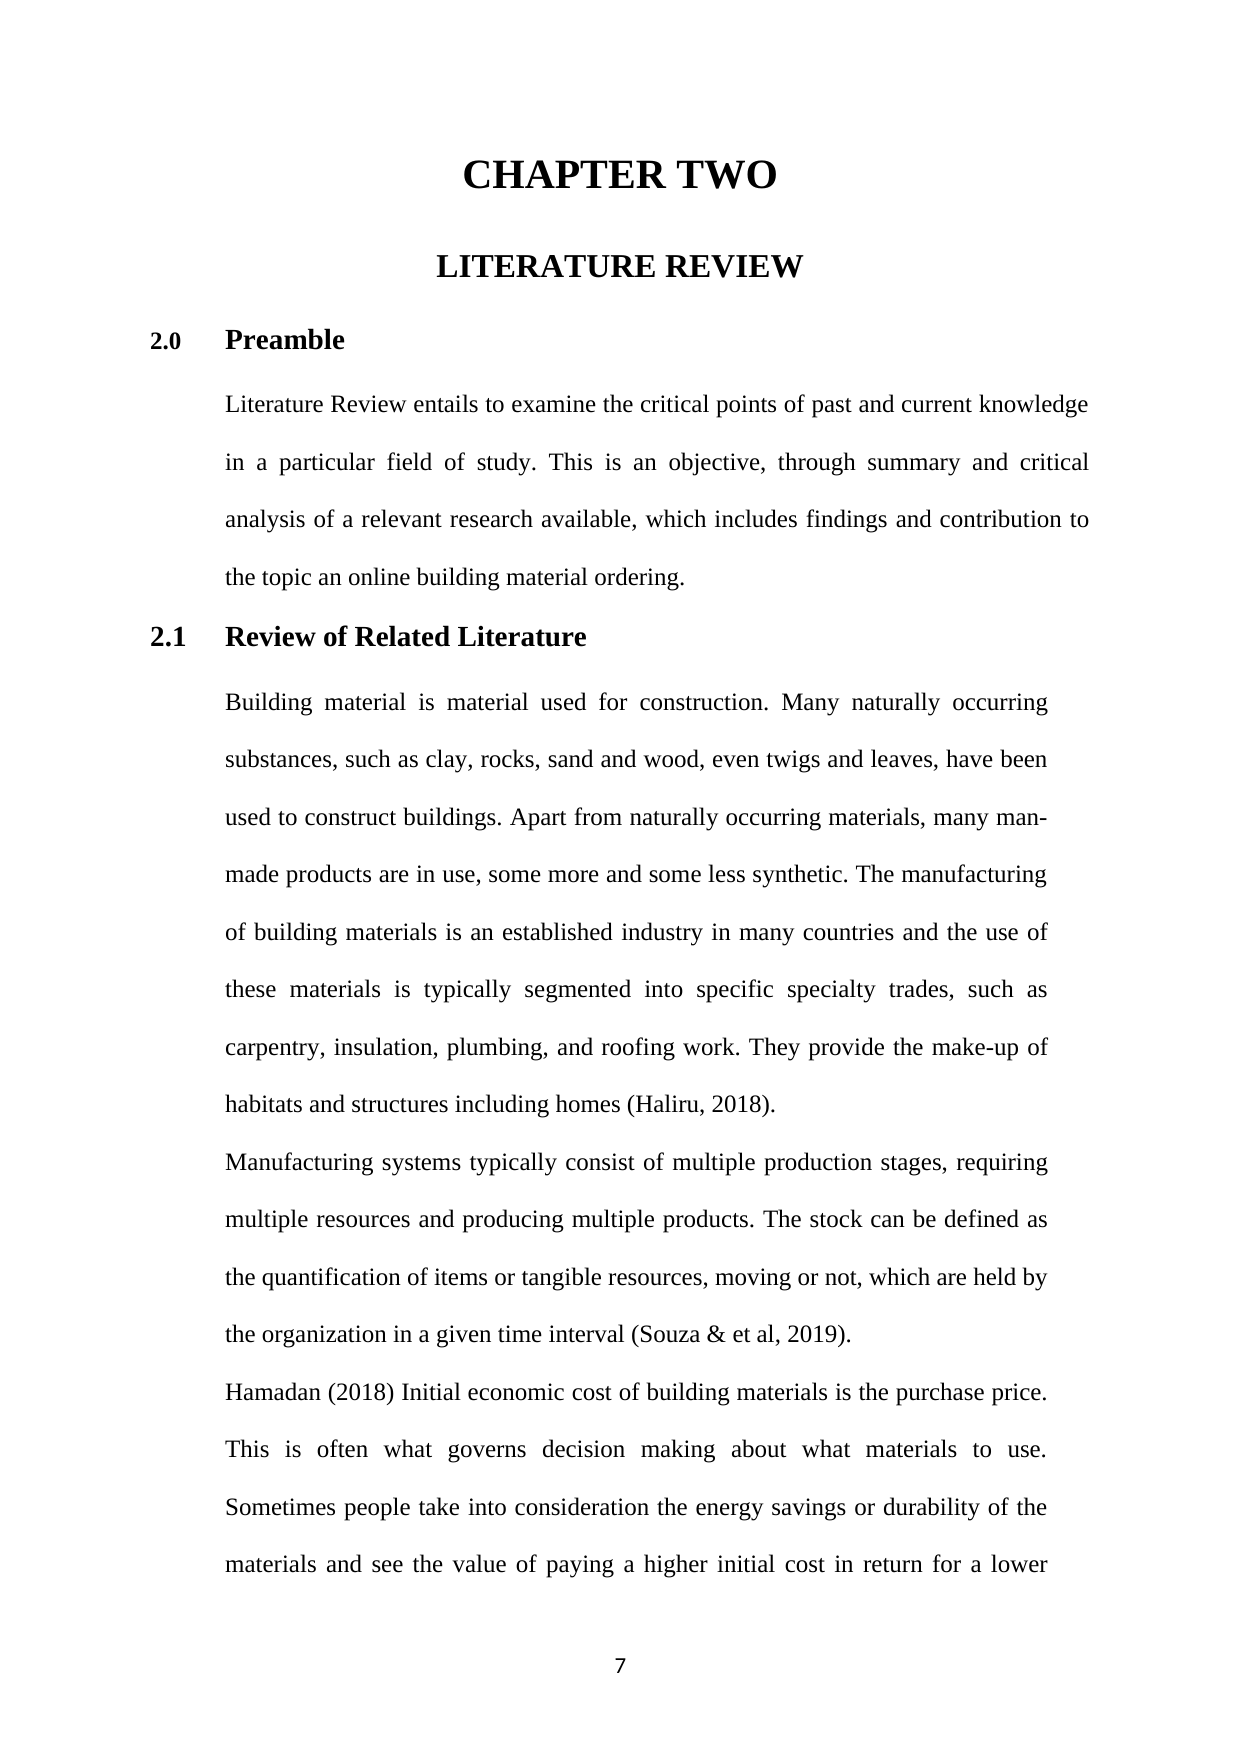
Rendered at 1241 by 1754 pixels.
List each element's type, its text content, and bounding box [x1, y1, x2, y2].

text Manufacturing systems typically consist of multiple production stages, requiring multiple resources and producing multiple products. The stock can be defined as the quantification of items or tangible resources, moving or not, which are held by the organization in a given time interval (Souza & et al, 2019). [225, 1147, 1049, 1348]
text Literature Review entails to examine the critical points of past and current knowledge in a particular field of study. This is an objective, through summary and critical analysis of a relevant research available, which includes findings and contribution to the topic an online building material ordering. [225, 389, 1090, 591]
text Building material is material used for construction. Many naturally occurring substances, such as clay, rocks, sand and wood, even twigs and leaves, have been used to construct buildings. Apart from naturally occurring materials, many man-made products are in use, some more and some less synthetic. The manufacturing of building materials is an established industry in many countries and the use of these materials is typically segmented into specific specialty trades, such as carpentry, insulation, plumbing, and roofing work. They provide the make-up of habitats and structures including homes (Haliru, 2018). [225, 687, 1049, 1118]
text CHAPTER TWO [150, 150, 1090, 198]
text LITERATURE REVIEW [150, 246, 1090, 284]
subtitle 2.1 Review of Related Literature [150, 619, 1090, 653]
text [225, 1377, 1049, 1578]
text 2.0 Preamble [150, 322, 1090, 356]
